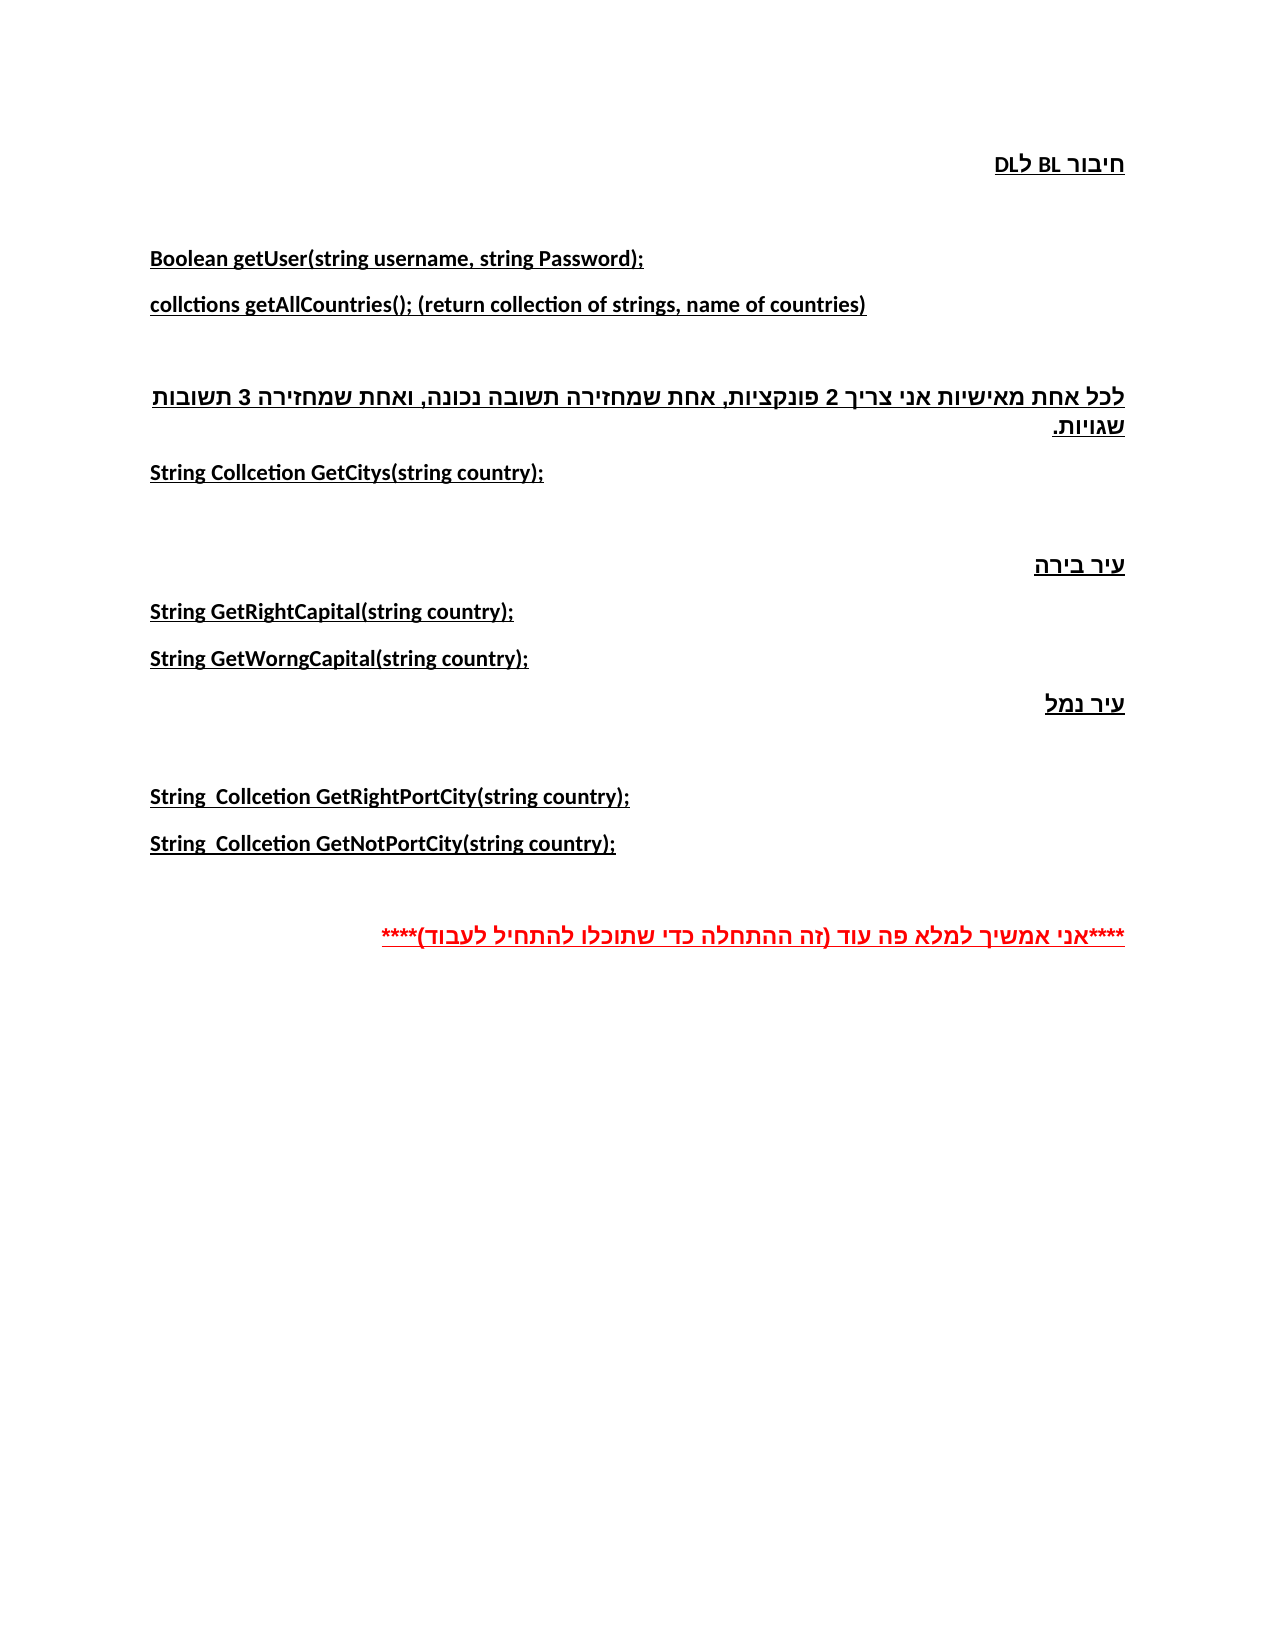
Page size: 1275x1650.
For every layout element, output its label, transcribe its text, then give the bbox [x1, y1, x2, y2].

text String Collcetion GetCitys(string country); [150, 458, 1125, 486]
text Boolean getUser(string username, string Password); [150, 244, 1125, 272]
text collctions getAllCountries(); (return collection of strings, name of countries) [150, 291, 1125, 319]
text String Collcetion GetRightPortCity(string country); [150, 782, 1125, 811]
text ****אני אמשיך למלא פה עוד (זה ההתחלה כדי שתוכלו להתחיל לעבוד)**** [150, 923, 1125, 949]
text String Collcetion GetNotPortCity(string country); [150, 829, 1125, 857]
text חיבור BL לDL [150, 150, 1125, 178]
text String GetWorngCapital(string country); [150, 644, 1125, 672]
text עיר בירה [150, 552, 1125, 578]
text String GetRightCapital(string country); [150, 597, 1125, 625]
text עיר נמל [150, 691, 1125, 717]
text לכל אחת מאישיות אני צריך 2 פונקציות, אחת שמחזירה תשובה נכונה, ואחת שמחזירה 3 תשובות שגויות. [150, 384, 1125, 439]
